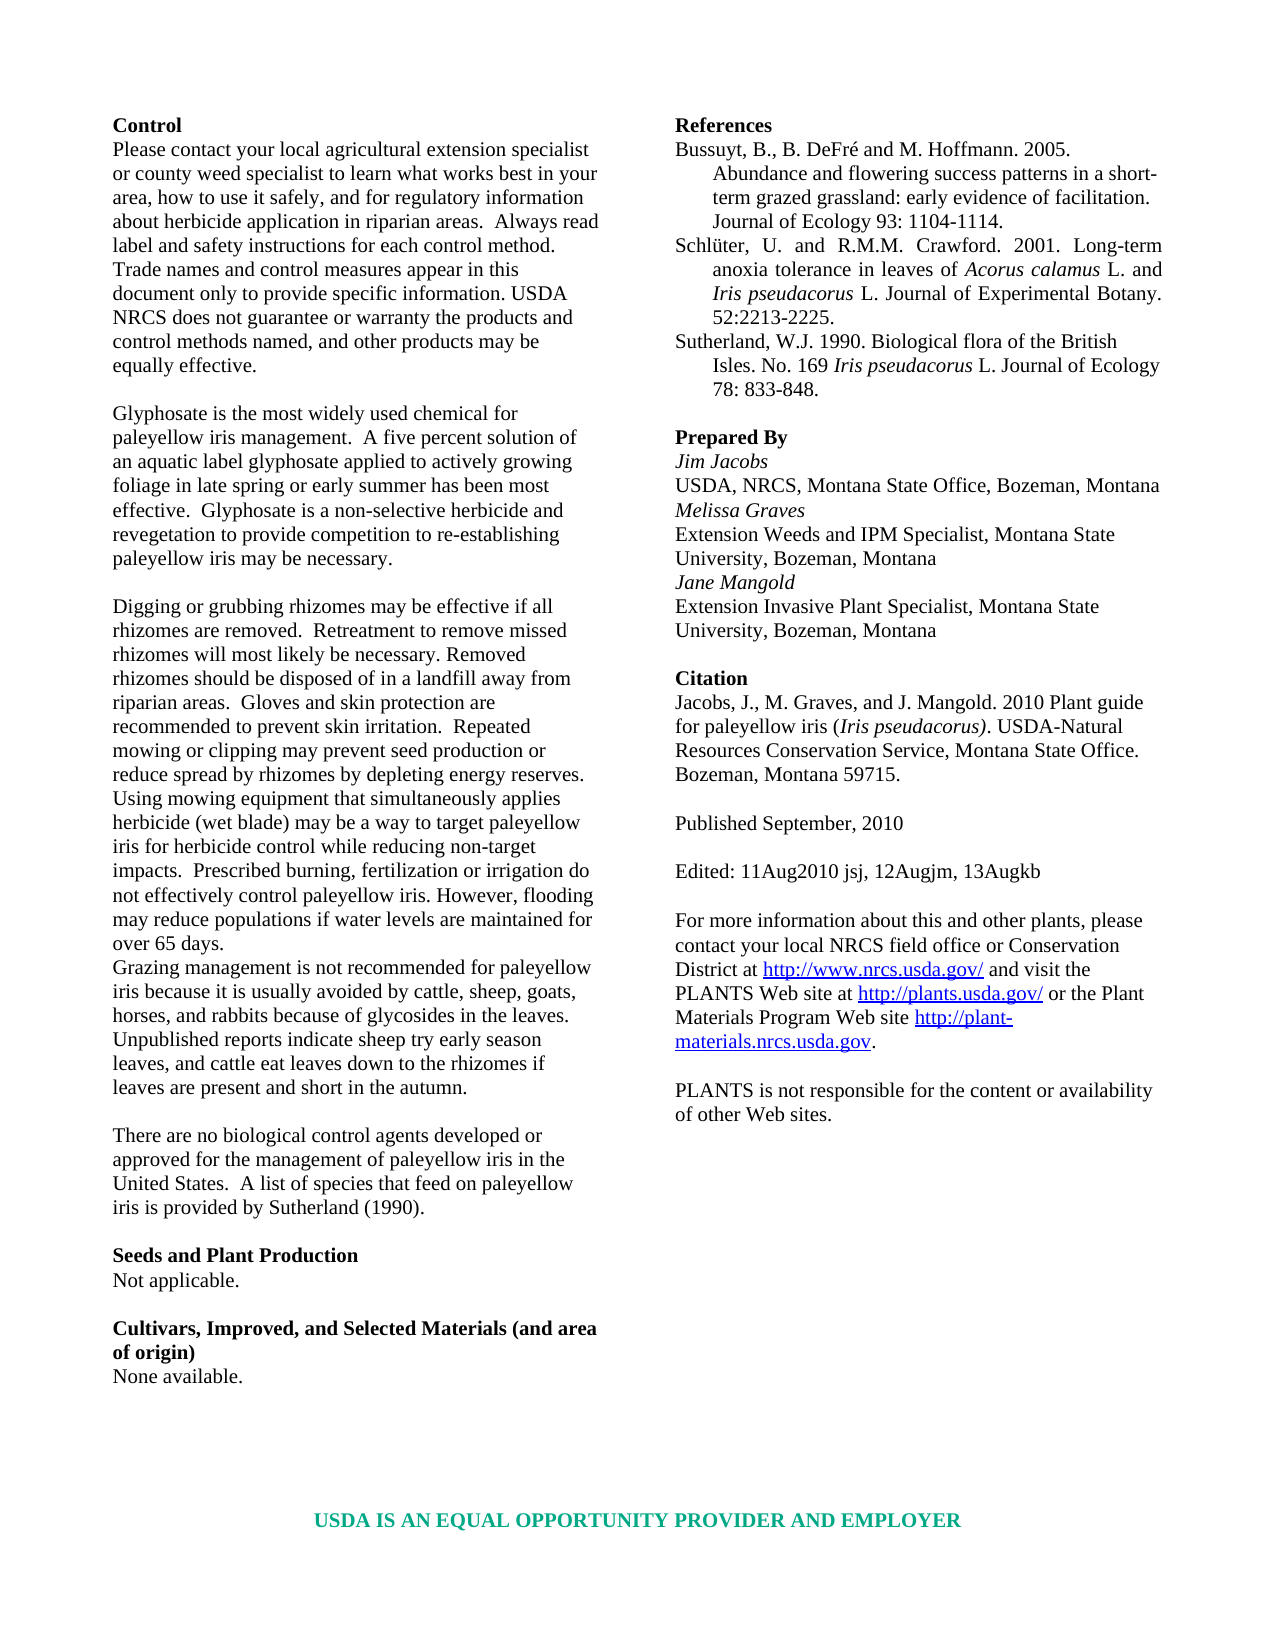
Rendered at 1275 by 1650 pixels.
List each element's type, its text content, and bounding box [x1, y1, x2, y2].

text Digging or grubbing rhizomes may be effective if all rhizomes are removed. Retreatment to remove missed rhizomes will most likely be necessary. Removed rhizomes should be disposed of in a landfill away from riparian areas. Gloves and skin protection are recommended to prevent skin irritation. Repeated mowing or clipping may prevent seed production or reduce spread by rhizomes by depleting energy reserves. Using mowing equipment that simultaneously applies herbicide (wet blade) may be a way to target paleyellow iris for herbicide control while reducing non-target impacts. Prescribed burning, fertilization or irrigation do not effectively control paleyellow iris. However, flooding may reduce populations if water levels are maintained for over 65 days. [112, 594, 600, 955]
text PLANTS is not responsible for the content or availability of other Web sites. [675, 1078, 1162, 1126]
text Not applicable. [112, 1267, 600, 1292]
text USDA, NRCS, Montana State Office, Bozeman, Montana [675, 473, 1162, 497]
text Edited: 11Aug2010 jsj, 12Augjm, 13Augkb [675, 859, 1162, 883]
text Extension Invasive Plant Specialist, Montana State University, Bozeman, Montana [675, 594, 1162, 642]
text Bussuyt, B., B. DeFré and M. Hoffmann. 2005. Abundance and flowering success patterns in a short-term grazed grassland: early evidence of facilitation. Journal of Ecology 93: 1104-1114. [675, 137, 1162, 233]
text Jane Mangold [675, 570, 1162, 594]
text Please contact your local agricultural extension specialist or county weed specialist to learn what works best in your area, how to use it safely, and for regulatory information about herbicide application in riparian areas. Always read label and safety instructions for each control method. Trade names and control measures appear in this document only to provide specific information. USDA NRCS does not guarantee or warranty the products and control methods named, and other products may be equally effective. [112, 137, 600, 377]
text Jacobs, J., M. Graves, and J. Mangold. 2010 Plant guide for paleyellow iris (Iris pseudacorus). USDA-Natural Resources Conservation Service, Montana State Office. Bozeman, Montana 59715. [675, 690, 1162, 786]
text USDA IS AN EQUAL OPPORTUNITY PROVIDER AND EMPLOYER [112, 1508, 1162, 1532]
text Extension Weeds and IPM Specialist, Montana State University, Bozeman, Montana [675, 522, 1162, 570]
text Melissa Graves [675, 497, 1162, 522]
text Glyphosate is the most widely used chemical for paleyellow iris management. A five percent solution of an aquatic label glyphosate applied to actively growing foliage in late spring or early summer has been most effective. Glyphosate is a non-selective herbicide and revegetation to provide competition to re-establishing paleyellow iris may be necessary. [112, 401, 600, 570]
subtitle References [675, 112, 1162, 137]
subtitle Control [112, 112, 600, 137]
text Jim Jacobs [675, 449, 1162, 473]
subtitle Seeds and Plant Production [112, 1243, 600, 1267]
text There are no biological control agents developed or approved for the management of paleyellow iris in the United States. A list of species that feed on paleyellow iris is provided by Sutherland (1990). [112, 1123, 600, 1219]
text Grazing management is not recommended for paleyellow iris because it is usually avoided by cattle, sheep, goats, horses, and rabbits because of glycosides in the leaves. Unpublished reports indicate sheep try early season leaves, and cattle eat leaves down to the rhizomes if leaves are present and short in the autumn. [112, 955, 600, 1099]
text Schlüter, U. and R.M.M. Crawford. 2001. Long-term anoxia tolerance in leaves of Acorus calamus L. and Iris pseudacorus L. Journal of Experimental Botany. 52:2213-2225. [675, 233, 1162, 329]
subtitle Citation [675, 666, 1162, 690]
subtitle Cultivars, Improved, and Selected Materials (and area of origin) [112, 1316, 600, 1364]
text Sutherland, W.J. 1990. Biological flora of the British Isles. No. 169 Iris pseudacorus L. Journal of Ecology 78: 833-848. [675, 329, 1162, 401]
subtitle Prepared By [675, 425, 1162, 449]
text Published September, 2010 [675, 811, 1162, 835]
text For more information about this and other plants, please contact your local NRCS field office or Conservation District at http://www.nrcs.usda.gov/ and visit the PLANTS Web site at http://plants.usda.gov/ or the Plant Materials Program Web site http://plant-materials.nrcs.usda.gov. [675, 908, 1162, 1053]
text None available. [112, 1364, 600, 1388]
